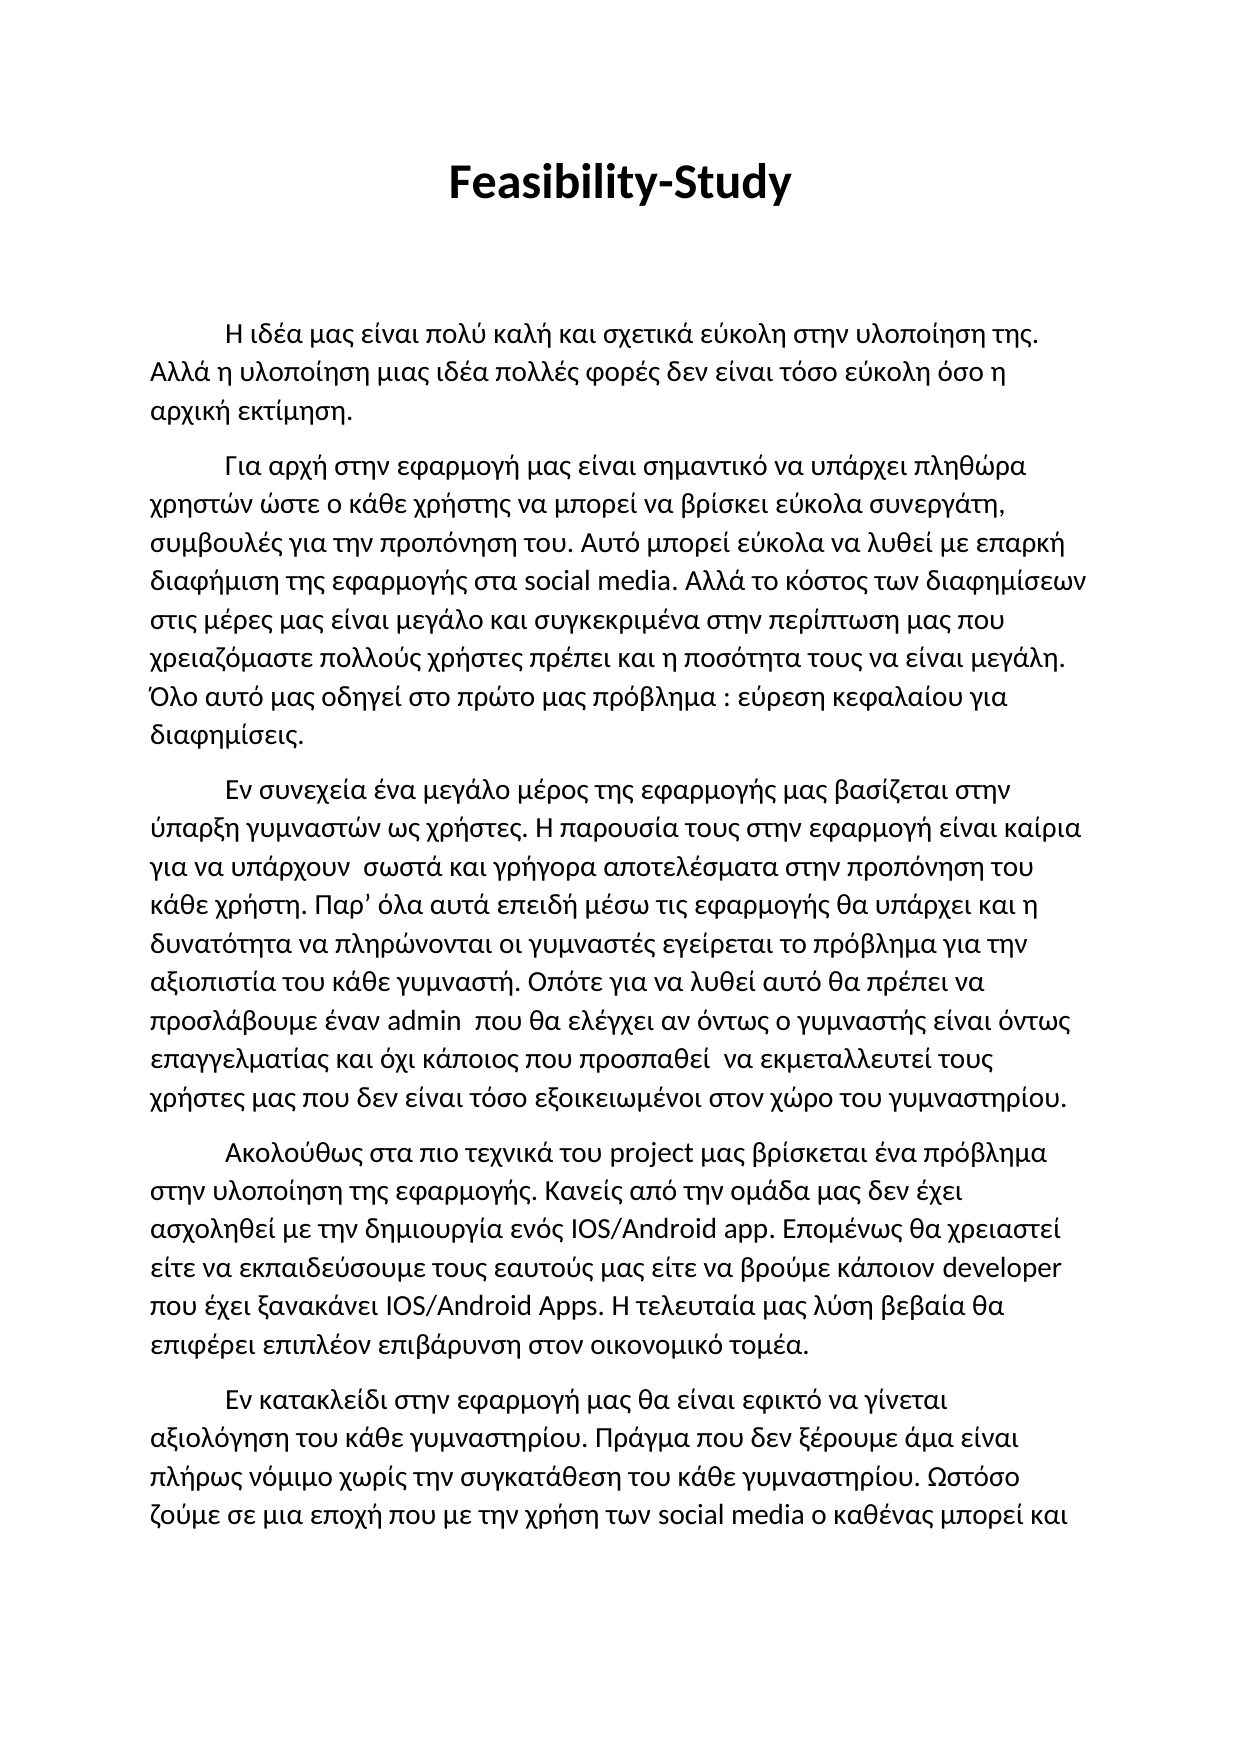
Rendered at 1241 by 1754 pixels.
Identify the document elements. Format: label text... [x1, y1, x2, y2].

text Για αρχή στην εφαρμογή μας είναι σημαντικό να υπάρχει πληθώρα χρηστών ώστε ο κάθε χρήστης να μπορεί να βρίσκει εύκολα συνεργάτη, συμβουλές για την προπόνηση του. Αυτό μπορεί εύκολα να λυθεί με επαρκή διαφήμιση της εφαρμογής στα social media. Αλλά το κόστος των διαφημίσεων στις μέρες μας είναι μεγάλο και συγκεκριμένα στην περίπτωση μας που χρειαζόμαστε πολλούς χρήστες πρέπει και η ποσότητα τους να είναι μεγάλη. Όλο αυτό μας οδηγεί στο πρώτο μας πρόβλημα : εύρεση κεφαλαίου για διαφημίσεις. [150, 447, 1090, 752]
text Ακολούθως στα πιο τεχνικά του project μας βρίσκεται ένα πρόβλημα στην υλοποίηση της εφαρμογής. Κανείς από την ομάδα μας δεν έχει ασχοληθεί με την δημιουργία ενός IOS/Android app. Επομένως θα χρειαστεί είτε να εκπαιδεύσουμε τους εαυτούς μας είτε να βρούμε κάποιον developer που έχει ξανακάνει IOS/Android Apps. Η τελευταία μας λύση βεβαία θα επιφέρει επιπλέον επιβάρυνση στον οικονομικό τομέα. [150, 1134, 1090, 1362]
text Feasibility-Study [150, 150, 1090, 211]
text Η ιδέα μας είναι πολύ καλή και σχετικά εύκολη στην υλοποίηση της. Αλλά η υλοποίηση μιας ιδέα πολλές φορές δεν είναι τόσο εύκολη όσο η αρχική εκτίμηση. [150, 315, 1090, 427]
text Εν συνεχεία ένα μεγάλο μέρος της εφαρμογής μας βασίζεται στην ύπαρξη γυμναστών ως χρήστες. Η παρουσία τους στην εφαρμογή είναι καίρια για να υπάρχουν σωστά και γρήγορα αποτελέσματα στην προπόνηση του κάθε χρήστη. Παρ’ όλα αυτά επειδή μέσω τις εφαρμογής θα υπάρχει και η δυνατότητα να πληρώνονται οι γυμναστές εγείρεται το πρόβλημα για την αξιοπιστία του κάθε γυμναστή. Οπότε για να λυθεί αυτό θα πρέπει να προσλάβουμε έναν admin που θα ελέγχει αν όντως ο γυμναστής είναι όντως επαγγελματίας και όχι κάποιος που προσπαθεί να εκμεταλλευτεί τους χρήστες μας που δεν είναι τόσο εξοικειωμένοι στον χώρο του γυμναστηρίου. [150, 771, 1090, 1114]
